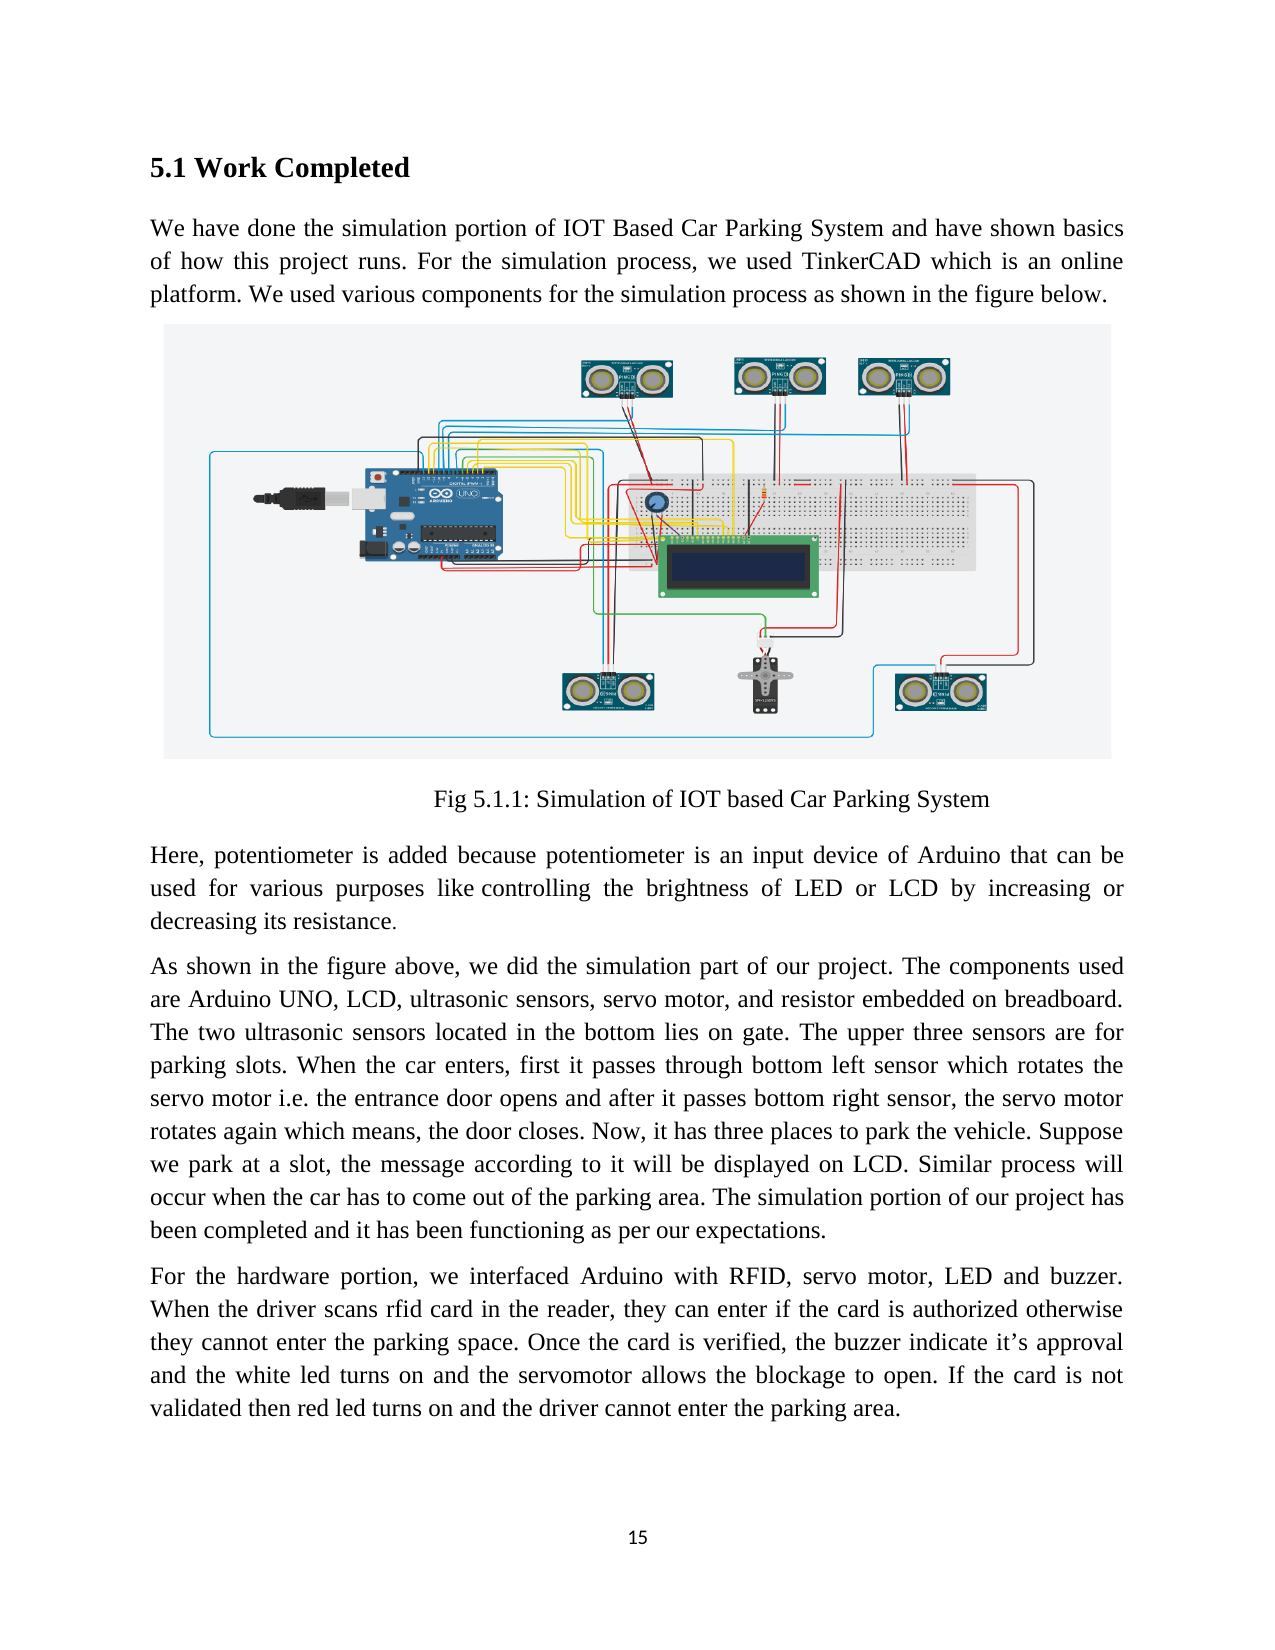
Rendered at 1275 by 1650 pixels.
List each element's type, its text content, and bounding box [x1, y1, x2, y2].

text For the hardware portion, we interfaced Arduino with RFID, servo motor, LED and buzzer. When the driver scans rfid card in the reader, they can enter if the card is authorized otherwise they cannot enter the parking space. Once the card is verified, the buzzer indicate it’s approval and the white led turns on and the servomotor allows the blockage to open. If the card is not validated then red led turns on and the driver cannot enter the parking area. [150, 1261, 1125, 1422]
text 5.1 Work Completed [150, 150, 1125, 183]
text Fig 5.1.1: Simulation of IOT based Car Parking System [150, 784, 1125, 813]
text We have done the simulation portion of IOT Based Car Parking System and have shown basics of how this project runs. For the simulation process, we used TinkerCAD which is an online platform. We used various components for the simulation process as shown in the figure below. [150, 213, 1125, 308]
text As shown in the figure above, we did the simulation part of our project. The components used are Arduino UNO, LCD, ultrasonic sensors, servo motor, and resistor embedded on breadboard. The two ultrasonic sensors located in the bottom lies on gate. The upper three sensors are for parking slots. When the car enters, first it passes through bottom left sensor which rotates the servo motor i.e. the entrance door opens and after it passes bottom right sensor, the servo motor rotates again which means, the door closes. Now, it has three places to park the vehicle. Suppose we park at a slot, the message according to it will be displayed on LCD. Similar process will occur when the car has to come out of the parking area. The simulation portion of our project has been completed and it has been functioning as per our expectations. [150, 951, 1125, 1244]
picture [163, 324, 1112, 759]
text Here, potentiometer is added because potentiometer is an input device of Arduino that can be used for various purposes like controlling the brightness of LED or LCD by increasing or decreasing its resistance. [150, 840, 1125, 934]
